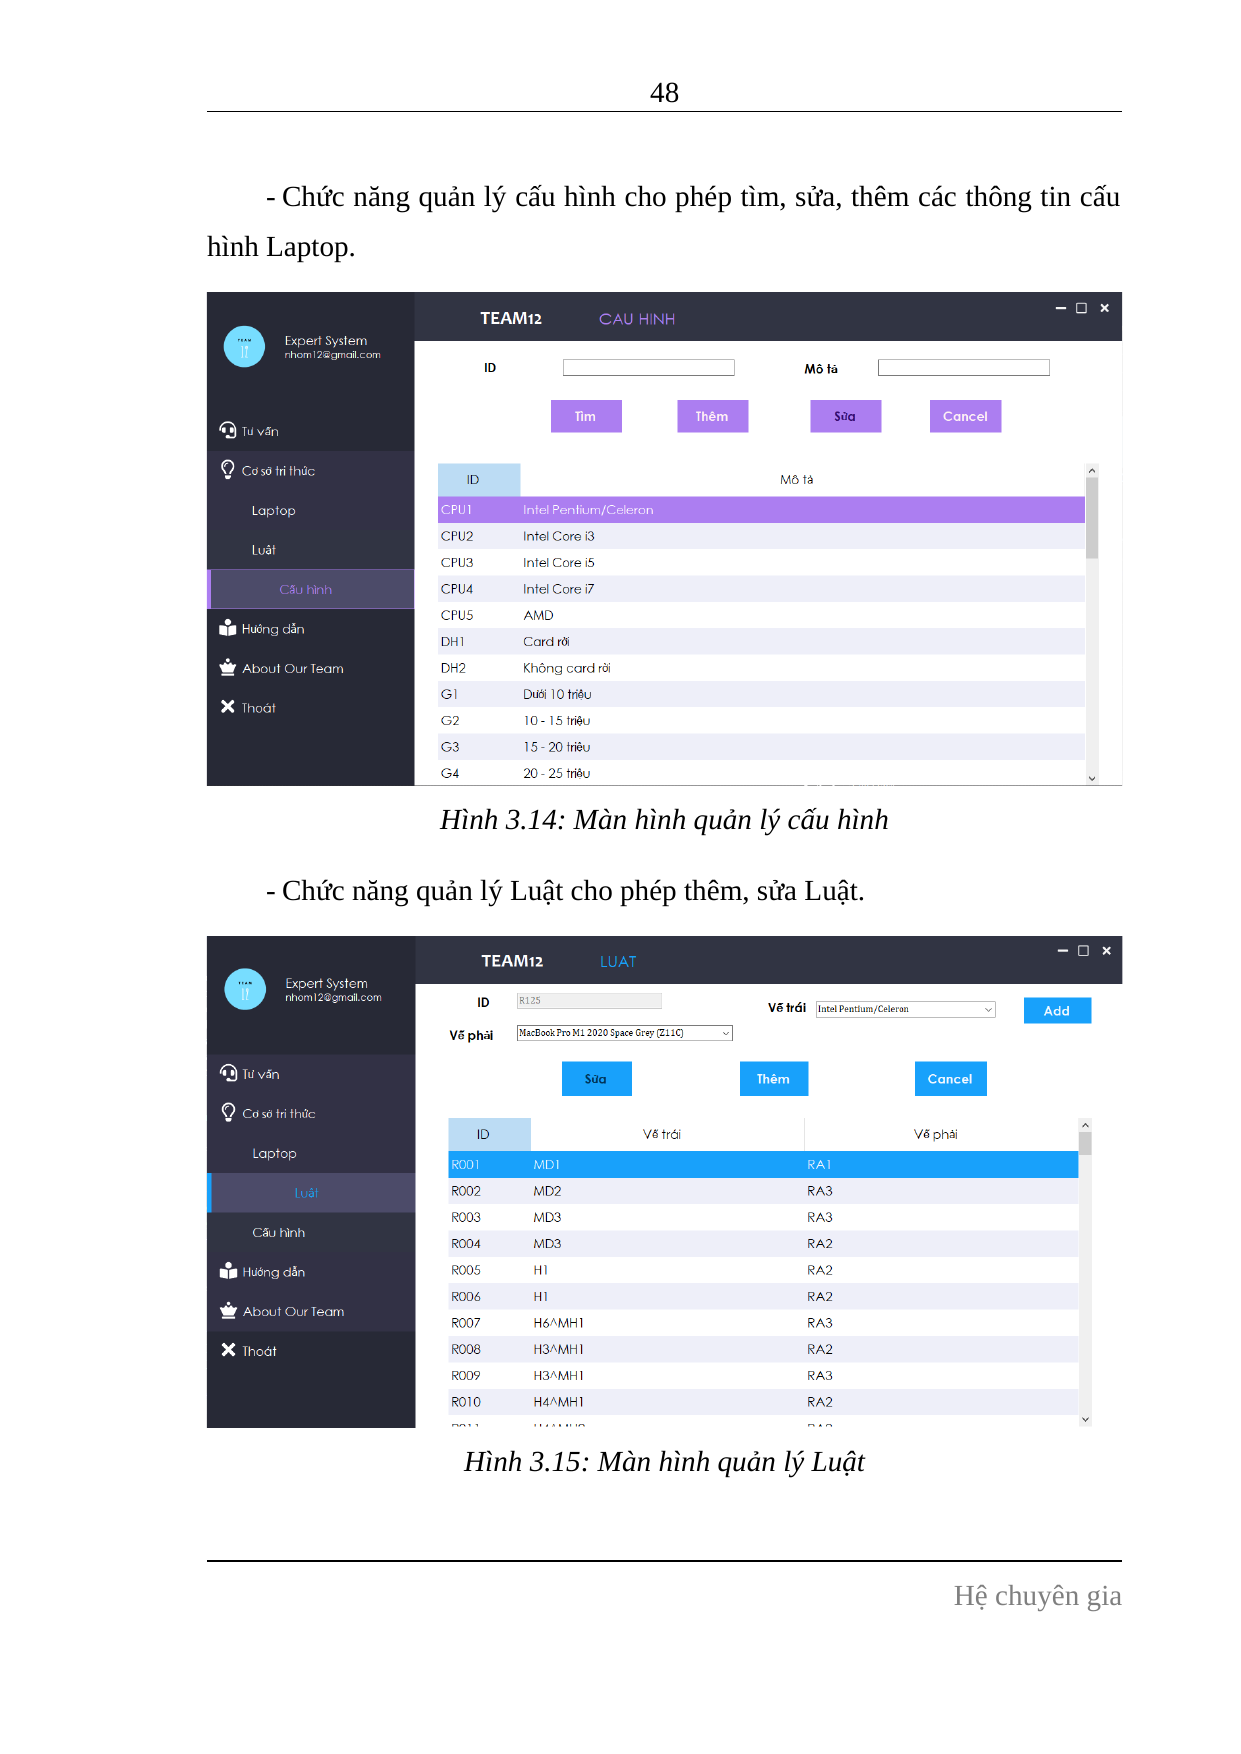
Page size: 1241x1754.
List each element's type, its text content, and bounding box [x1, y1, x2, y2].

text Chức năng quản lý cấu hình cho phép tìm, sửa, thêm các thông tin cấu hình Laptop. [207, 179, 1122, 263]
list Hình 3.14: Màn hình quản lý cấu hình [207, 802, 1122, 836]
list Hình 3.15: Màn hình quản lý Luật [207, 1444, 1122, 1478]
picture [206, 936, 1123, 1428]
text Chức năng quản lý Luật cho phép thêm, sửa Luật. [207, 873, 1122, 907]
picture [206, 292, 1123, 786]
